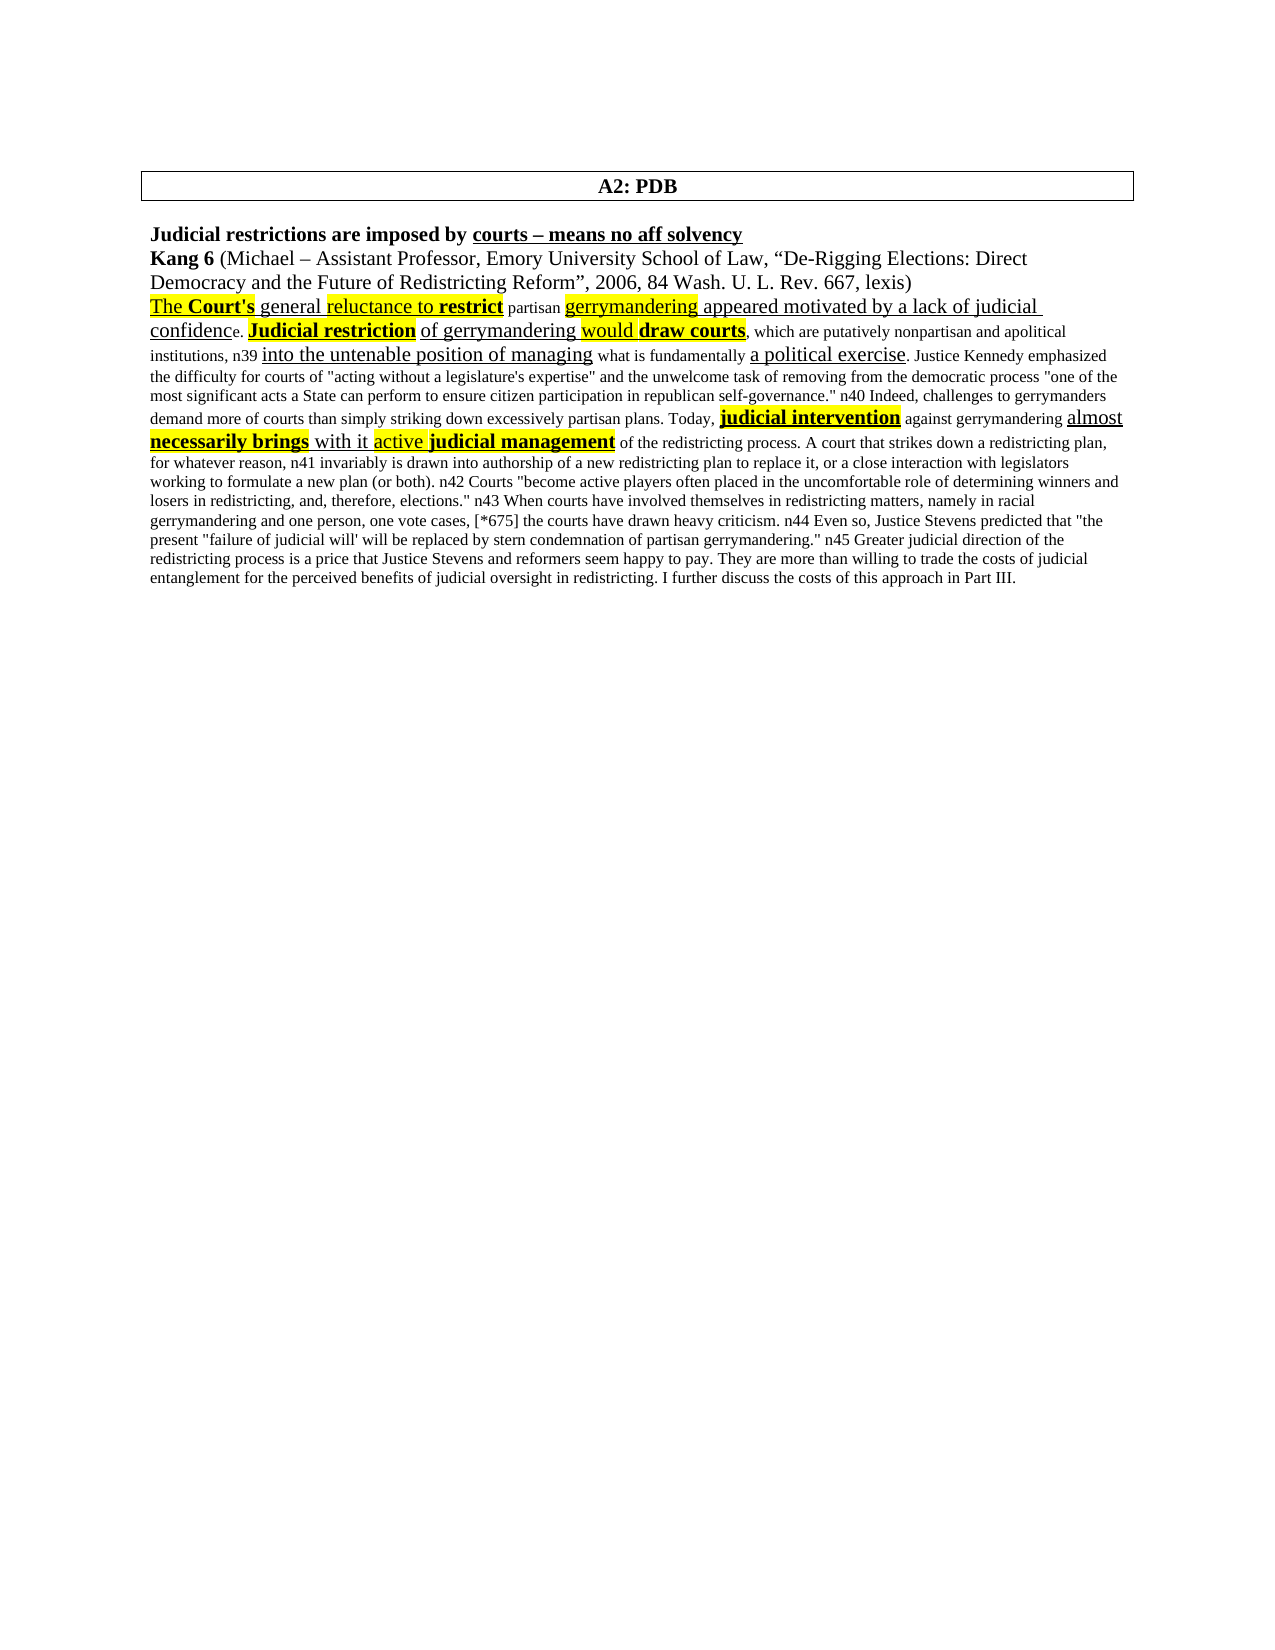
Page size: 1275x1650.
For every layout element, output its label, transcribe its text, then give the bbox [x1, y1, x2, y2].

text The Court's general reluctance to restrict partisan gerrymandering appeared motivated by a lack of judicial confidence. Judicial restriction of gerrymandering would draw courts, which are putatively nonpartisan and apolitical institutions, n39 into the untenable position of managing what is fundamentally a political exercise. Justice Kennedy emphasized the difficulty for courts of "acting without a legislature's expertise" and the unwelcome task of removing from the democratic process "one of the most significant acts a State can perform to ensure citizen participation in republican self-governance." n40 Indeed, challenges to gerrymanders demand more of courts than simply striking down excessively partisan plans. Today, judicial intervention against gerrymandering almost necessarily brings with it active judicial management of the redistricting process. A court that strikes down a redistricting plan, for whatever reason, n41 invariably is drawn into authorship of a new redistricting plan to replace it, or a close interaction with legislators working to formulate a new plan (or both). n42 Courts "become active players often placed in the uncomfortable role of determining winners and losers in redistricting, and, therefore, elections." n43 When courts have involved themselves in redistricting matters, namely in racial gerrymandering and one person, one vote cases, [*675] the courts have drawn heavy criticism. n44 Even so, Justice Stevens predicted that "the present "failure of judicial will' will be replaced by stern condemnation of partisan gerrymandering." n45 Greater judicial direction of the redistricting process is a price that Justice Stevens and reformers seem happy to pay. They are more than willing to trade the costs of judicial entanglement for the perceived benefits of judicial oversight in redistricting. I further discuss the costs of this approach in Part III. [150, 294, 1125, 587]
text Kang 6 (Michael – Assistant Professor, Emory University School of Law, “De-Rigging Elections: Direct Democracy and the Future of Redistricting Reform”, 2006, 84 Wash. U. L. Rev. 667, lexis) [150, 246, 1125, 294]
subtitle A2: PDB [142, 172, 1133, 200]
subtitle Judicial restrictions are imposed by courts – means no aff solvency [150, 222, 1125, 246]
